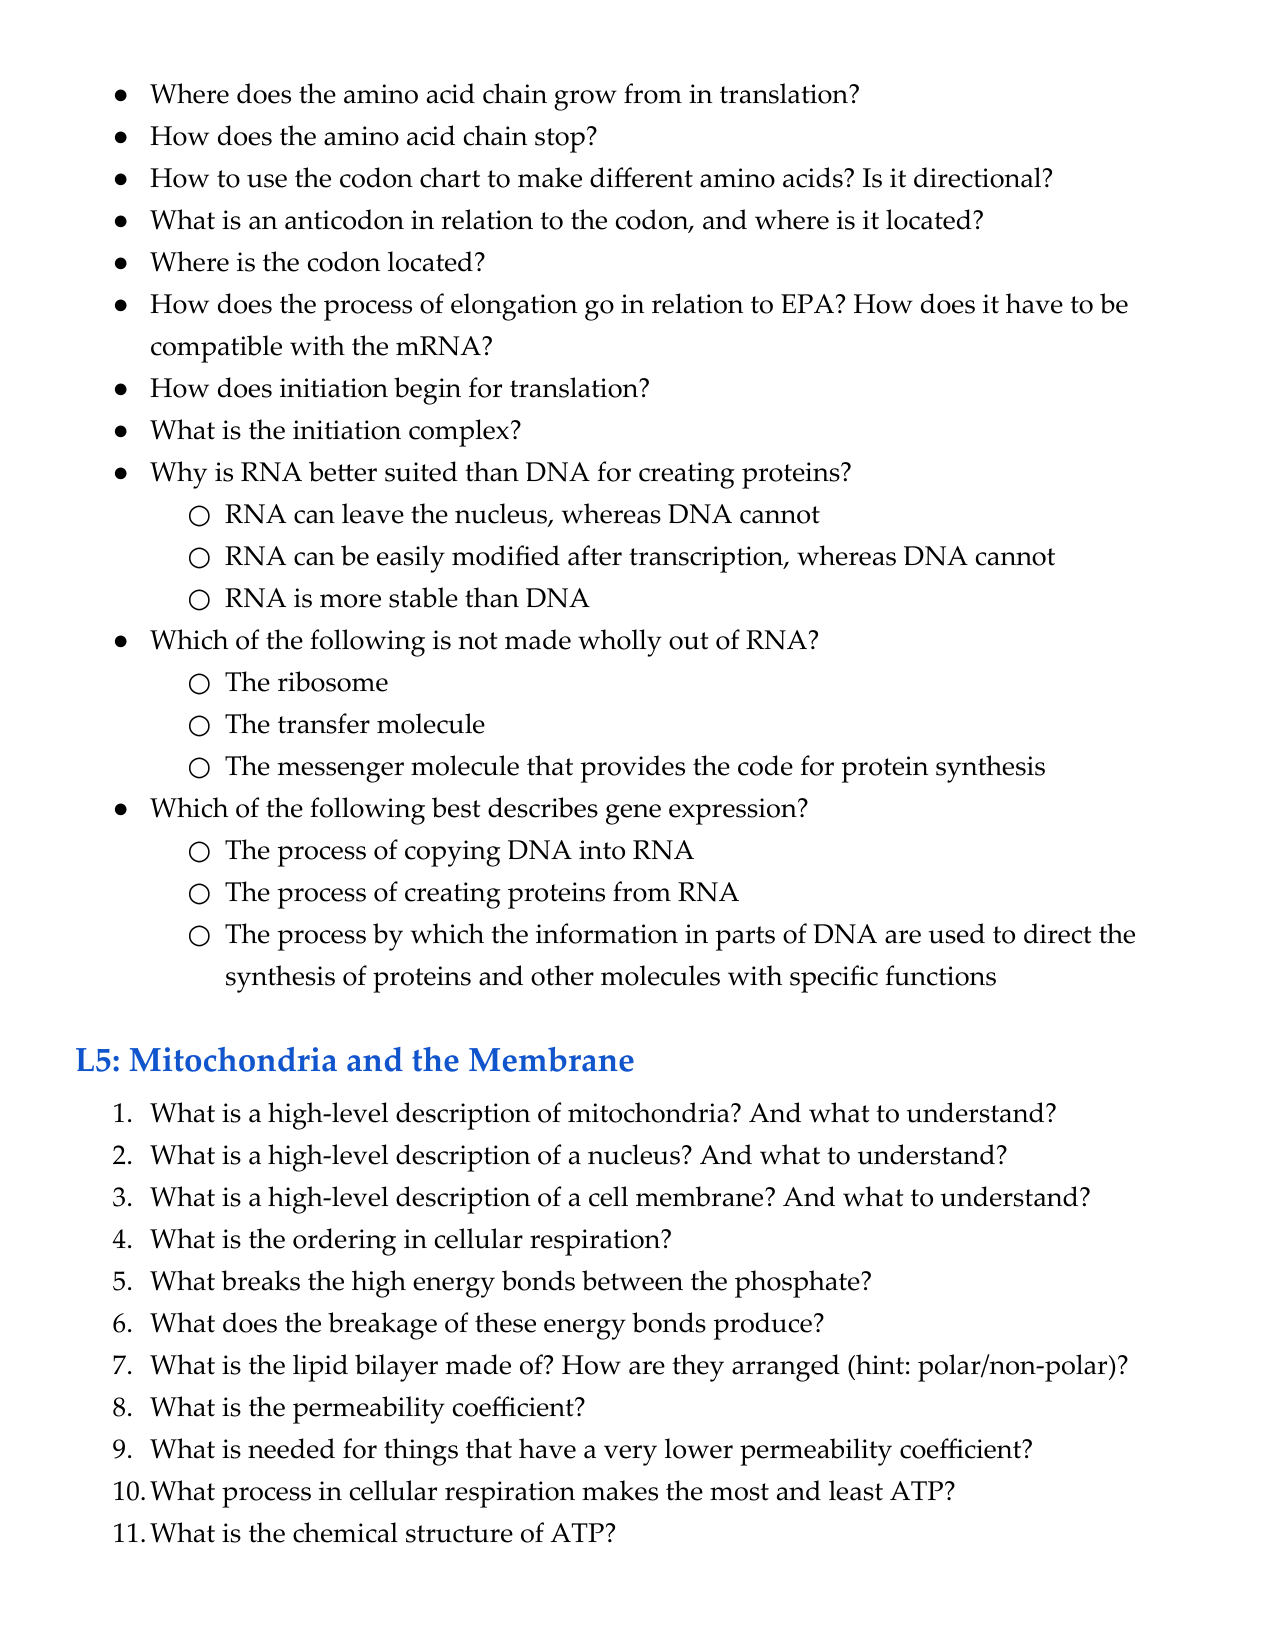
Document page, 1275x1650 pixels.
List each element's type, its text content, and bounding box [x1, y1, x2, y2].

list What is a high-level description of mitochondria? And what to understand? [112, 1093, 1200, 1130]
list What is the initiation complex? [112, 411, 1200, 447]
list What is the lipid bilayer made of? How are they arranged (hint: polar/non-polar)? [112, 1345, 1200, 1382]
list The process of creating proteins from RNA [187, 873, 1200, 909]
list Where does the amino acid chain grow from in translation? [112, 75, 1200, 112]
list RNA is more stable than DNA [187, 579, 1200, 615]
list Why is RNA better suited than DNA for creating proteins? [112, 453, 1200, 489]
list How does the amino acid chain stop? [112, 117, 1200, 153]
list The ribosome [187, 663, 1200, 699]
list The process of copying DNA into RNA [187, 831, 1200, 867]
list What does the breakage of these energy bonds produce? [112, 1303, 1200, 1340]
list Where is the codon located? [112, 243, 1200, 279]
list What process in cellular respiration makes the most and least ATP? [112, 1471, 1200, 1508]
list What is the ordering in cellular respiration? [112, 1219, 1200, 1256]
list What is an anticodon in relation to the codon, and where is it located? [112, 201, 1200, 237]
list Which of the following is not made wholly out of RNA? [112, 621, 1200, 657]
list What is the chemical structure of ATP? [112, 1513, 1200, 1550]
list The messenger molecule that provides the code for protein synthesis [187, 747, 1200, 783]
list RNA can be easily modified after transcription, whereas DNA cannot [187, 537, 1200, 573]
list Which of the following best describes gene expression? [112, 789, 1200, 825]
list What is a high-level description of a nucleus? And what to understand? [112, 1136, 1200, 1172]
list How does the process of elongation go in relation to EPA? How does it have to be compatible with the mRNA? [112, 285, 1200, 363]
list The process by which the information in parts of DNA are used to direct the synthesis of proteins and other molecules with specific functions [187, 914, 1200, 993]
list RNA can leave the nucleus, whereas DNA cannot [187, 495, 1200, 531]
list What is needed for things that have a very lower permeability coefficient? [112, 1429, 1200, 1466]
list How does initiation begin for translation? [112, 369, 1200, 405]
list What is a high-level description of a cell membrane? And what to understand? [112, 1177, 1200, 1214]
list How to use the codon chart to make different amino acids? Is it directional? [112, 159, 1200, 196]
list The transfer molecule [187, 705, 1200, 741]
list What breaks the high energy bonds between the phosphate? [112, 1261, 1200, 1298]
list What is the permeability coefficient? [112, 1387, 1200, 1424]
subtitle L5: Mitochondria and the Membrane [75, 1036, 1200, 1081]
